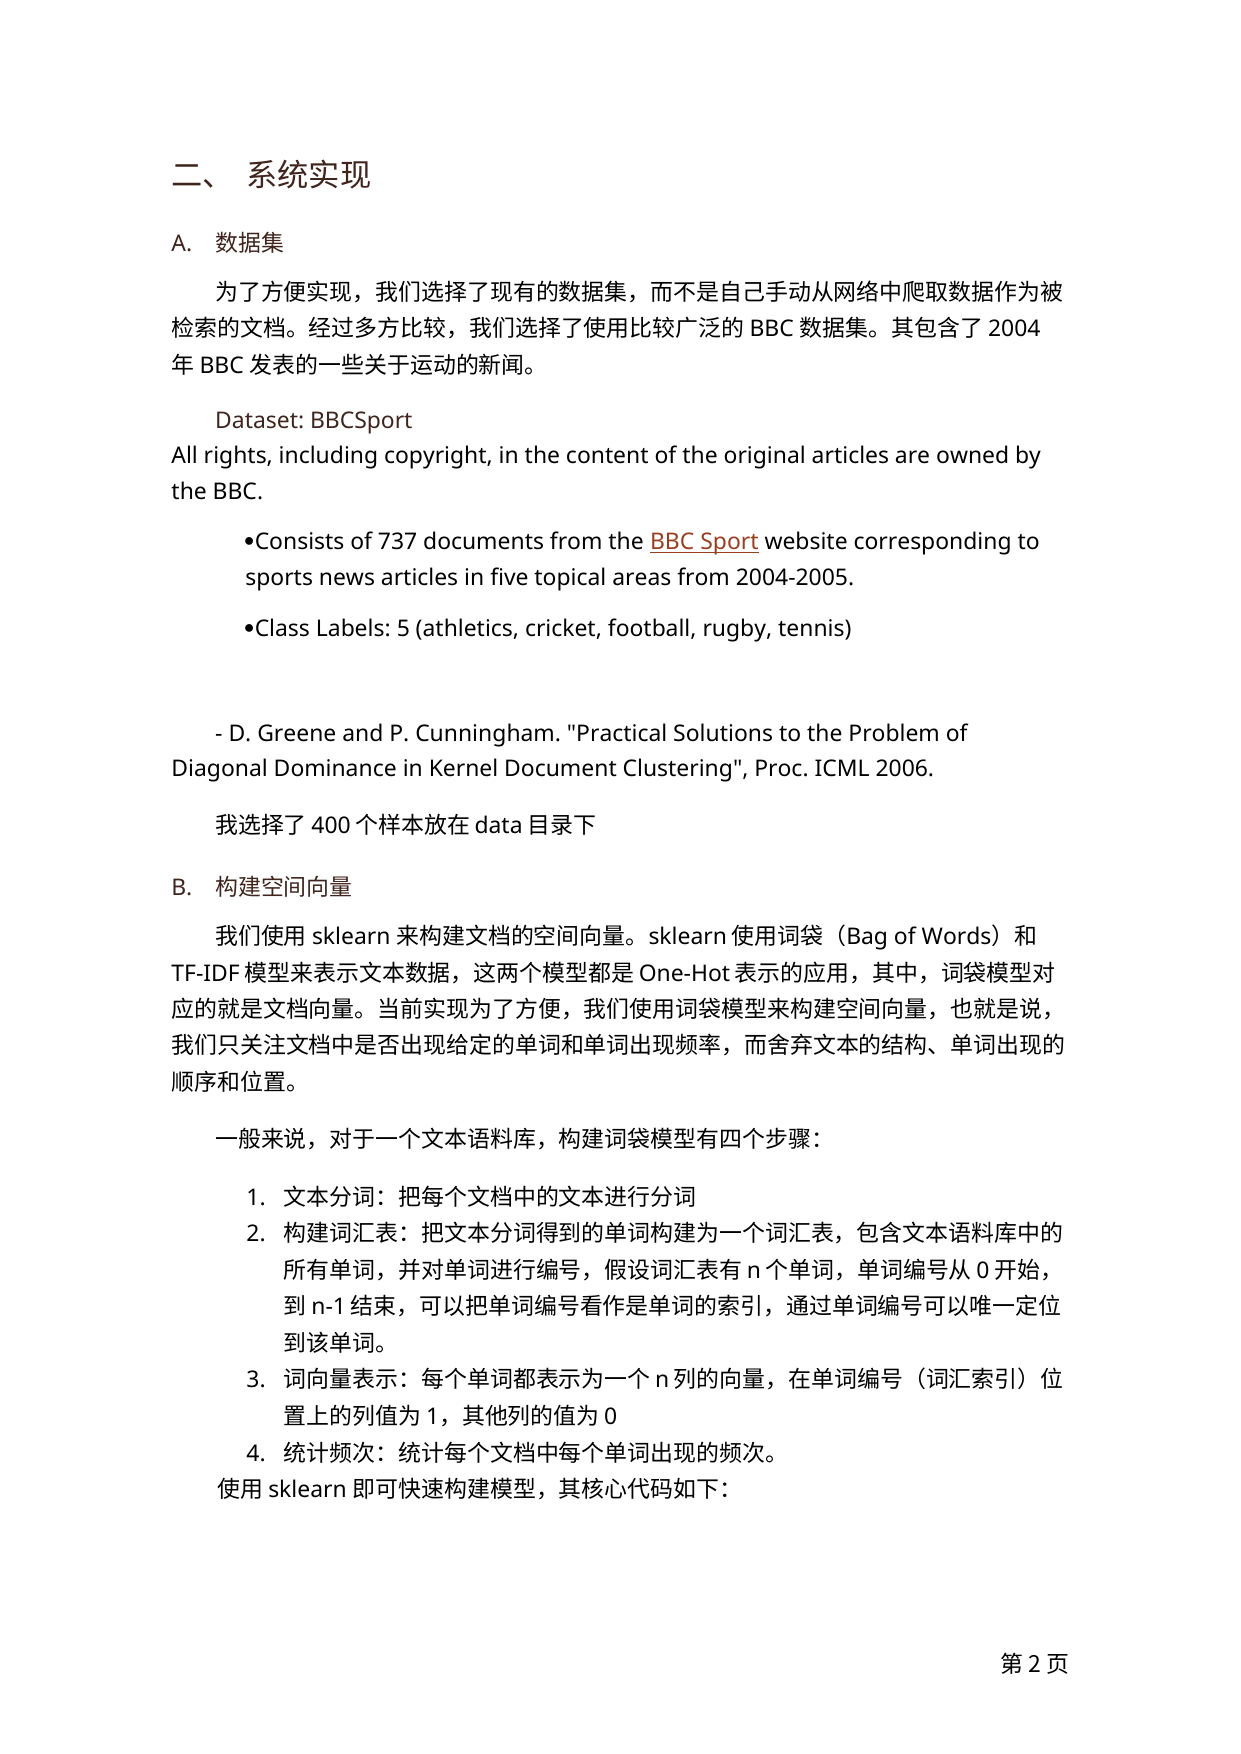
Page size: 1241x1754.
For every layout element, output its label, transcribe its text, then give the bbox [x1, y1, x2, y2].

list 文本分词：把每个文档中的文本进行分词 [246, 1178, 1069, 1212]
list 词向量表示：每个单词都表示为一个n列的向量，在单词编号（词汇索引）位置上的列值为1，其他列的值为0 [246, 1361, 1069, 1431]
subtitle Dataset: BBCSport [215, 404, 1069, 436]
text 我选择了400个样本放在data目录下 [171, 807, 1069, 840]
text - D. Greene and P. Cunningham. "Practical Solutions to the Problem of Diagonal Dominance in Kernel Document Clustering", Proc. ICML 2006. [171, 717, 1069, 783]
list 使用 sklearn 即可快速构建模型，其核心代码如下： [171, 1471, 1069, 1504]
text 一般来说，对于一个文本语料库，构建词袋模型有四个步骤： [171, 1121, 1069, 1154]
list Consists of 737 documents from the BBC Sport website corresponding to sports news articles in five topical areas from 2004-2005. [245, 525, 1069, 592]
text All rights, including copyright, in the content of the original articles are owned by the BBC. [171, 439, 1069, 506]
text 我们使用 sklearn 来构建文档的空间向量。sklearn使用词袋（Bag of Words）和TF-IDF模型来表示文本数据，这两个模型都是One-Hot表示的应用，其中，词袋模型对应的就是文档向量。当前实现为了方便，我们使用词袋模型来构建空间向量，也就是说，我们只关注文档中是否出现给定的单词和单词出现频率，而舍弃文本的结构、单词出现的顺序和位置。 [171, 918, 1069, 1097]
list 统计频次：统计每个文档中每个单词出现的频次。 [246, 1434, 1069, 1468]
list Class Labels: 5 (athletics, cricket, football, rugby, tennis) [245, 612, 1069, 643]
subtitle 系统实现 [171, 150, 1069, 195]
subtitle 数据集 [171, 225, 1069, 258]
text 为了方便实现，我们选择了现有的数据集，而不是自己手动从网络中爬取数据作为被检索的文档。经过多方比较，我们选择了使用比较广泛的 BBC 数据集。其包含了 2004 年 BBC 发表的一些关于运动的新闻。 [171, 274, 1069, 380]
list 构建词汇表：把文本分词得到的单词构建为一个词汇表，包含文本语料库中的所有单词，并对单词进行编号，假设词汇表有n个单词，单词编号从0开始，到n-1结束，可以把单词编号看作是单词的索引，通过单词编号可以唯一定位到该单词。 [246, 1215, 1069, 1358]
subtitle 构建空间向量 [171, 869, 1069, 902]
